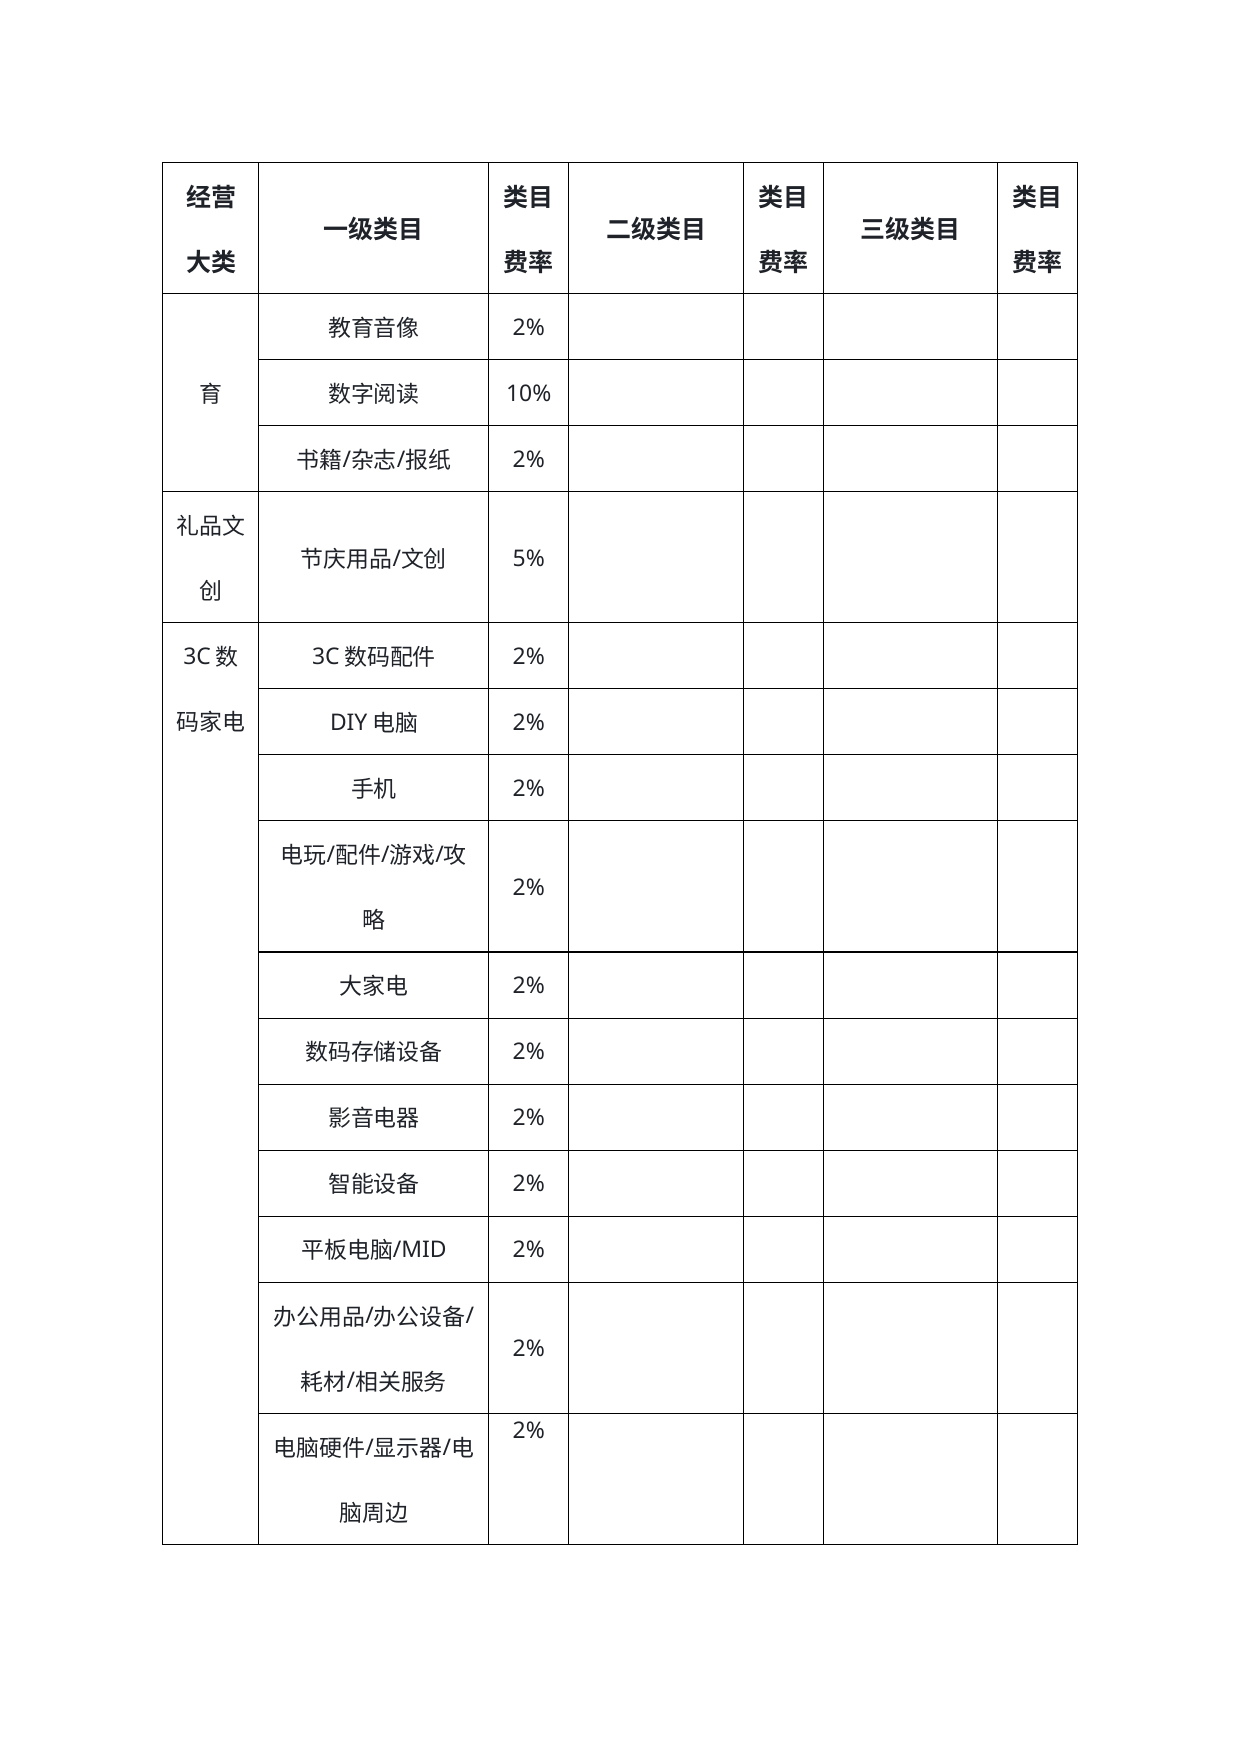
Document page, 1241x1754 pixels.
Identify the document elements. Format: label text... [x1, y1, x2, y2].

table_cell [998, 426, 1077, 491]
table_cell [744, 294, 823, 359]
table_cell [569, 492, 743, 622]
table_header 类目 费率 [998, 163, 1077, 293]
table_cell 影音电器 [259, 1085, 488, 1149]
table_cell [998, 492, 1077, 622]
table_cell [824, 1414, 997, 1544]
table_cell [824, 755, 997, 820]
table_cell 2% [489, 821, 568, 951]
table_cell 书籍/杂志/报纸 [259, 426, 488, 491]
table_header 二级类目 [569, 163, 743, 293]
table_header 一级类目 [259, 163, 488, 293]
table_cell [824, 623, 997, 688]
table_cell [569, 1085, 743, 1149]
table_cell [744, 821, 823, 951]
table_cell [998, 821, 1077, 951]
table_cell 2% [489, 1414, 568, 1544]
table_cell [998, 755, 1077, 820]
table_cell [744, 426, 823, 491]
table_cell [744, 689, 823, 754]
table_cell DIY电脑 [259, 689, 488, 754]
table_cell 办公用品/办公设备/耗材/相关服务 [259, 1283, 488, 1413]
table_cell [569, 294, 743, 359]
table_cell [744, 1283, 823, 1413]
table_cell [569, 953, 743, 1017]
table_cell 2% [489, 1019, 568, 1083]
table_cell [998, 1085, 1077, 1149]
table_cell [998, 1217, 1077, 1282]
table_cell [998, 689, 1077, 754]
table_cell [824, 492, 997, 622]
table_cell 10% [489, 360, 568, 425]
table_cell [998, 1283, 1077, 1413]
table_cell [744, 1019, 823, 1083]
table_cell 手机 [259, 755, 488, 820]
table_cell [824, 1151, 997, 1216]
table_cell [569, 360, 743, 425]
table_header 三级类目 [824, 163, 997, 293]
table_cell 电脑硬件/显示器/电脑周边 [259, 1414, 488, 1544]
table_cell [824, 1217, 997, 1282]
table_cell [744, 492, 823, 622]
table_cell [824, 689, 997, 754]
table_cell 2% [489, 1151, 568, 1216]
table_cell [569, 1019, 743, 1083]
table_cell 2% [489, 426, 568, 491]
table_cell 2% [489, 294, 568, 359]
table_cell 大家电 [259, 953, 488, 1017]
table_cell [744, 360, 823, 425]
table_cell 2% [489, 953, 568, 1017]
table_cell 节庆用品/文创 [259, 492, 488, 622]
table_cell 3C数码家电 [163, 623, 258, 1544]
table_cell 2% [489, 1085, 568, 1149]
table_cell [998, 1414, 1077, 1544]
table_cell [824, 360, 997, 425]
table_cell 礼品文创 [163, 492, 258, 622]
table_header 类目 费率 [744, 163, 823, 293]
table_cell [569, 689, 743, 754]
table_cell [824, 1283, 997, 1413]
table_cell 2% [489, 689, 568, 754]
table_cell [569, 821, 743, 951]
table_cell [744, 1414, 823, 1544]
table_cell 2% [489, 1217, 568, 1282]
table_cell [998, 623, 1077, 688]
table_cell [998, 1019, 1077, 1083]
table_cell [569, 1414, 743, 1544]
table_cell [569, 1217, 743, 1282]
table_cell 教育音像 [259, 294, 488, 359]
table_cell [998, 1151, 1077, 1216]
table_cell [744, 755, 823, 820]
table_cell [824, 1085, 997, 1149]
table_cell [998, 294, 1077, 359]
table_cell 3C数码配件 [259, 623, 488, 688]
table_cell [569, 1151, 743, 1216]
table_cell 平板电脑/MID [259, 1217, 488, 1282]
table_cell 智能设备 [259, 1151, 488, 1216]
table_cell [569, 1283, 743, 1413]
table_cell 数字阅读 [259, 360, 488, 425]
table_cell [824, 1019, 997, 1083]
table_cell [824, 821, 997, 951]
table_cell [569, 755, 743, 820]
table_cell [744, 623, 823, 688]
table_cell [824, 953, 997, 1017]
table_cell 电玩/配件/游戏/攻略 [259, 821, 488, 951]
table_cell [569, 623, 743, 688]
table_cell [744, 1151, 823, 1216]
table_cell 5% [489, 492, 568, 622]
table_cell 2% [489, 1283, 568, 1413]
table_cell 数码存储设备 [259, 1019, 488, 1083]
table_cell 2% [489, 623, 568, 688]
table_cell [569, 426, 743, 491]
table_cell [744, 953, 823, 1017]
table_cell 图书教育 [163, 294, 258, 491]
table_cell 2% [489, 755, 568, 820]
table_cell [998, 953, 1077, 1017]
table_header 经营 大类 [163, 163, 258, 293]
table_cell [824, 426, 997, 491]
table_header 类目 费率 [489, 163, 568, 293]
table_cell [824, 294, 997, 359]
table_cell [744, 1217, 823, 1282]
table_cell [744, 1085, 823, 1149]
table_cell [998, 360, 1077, 425]
